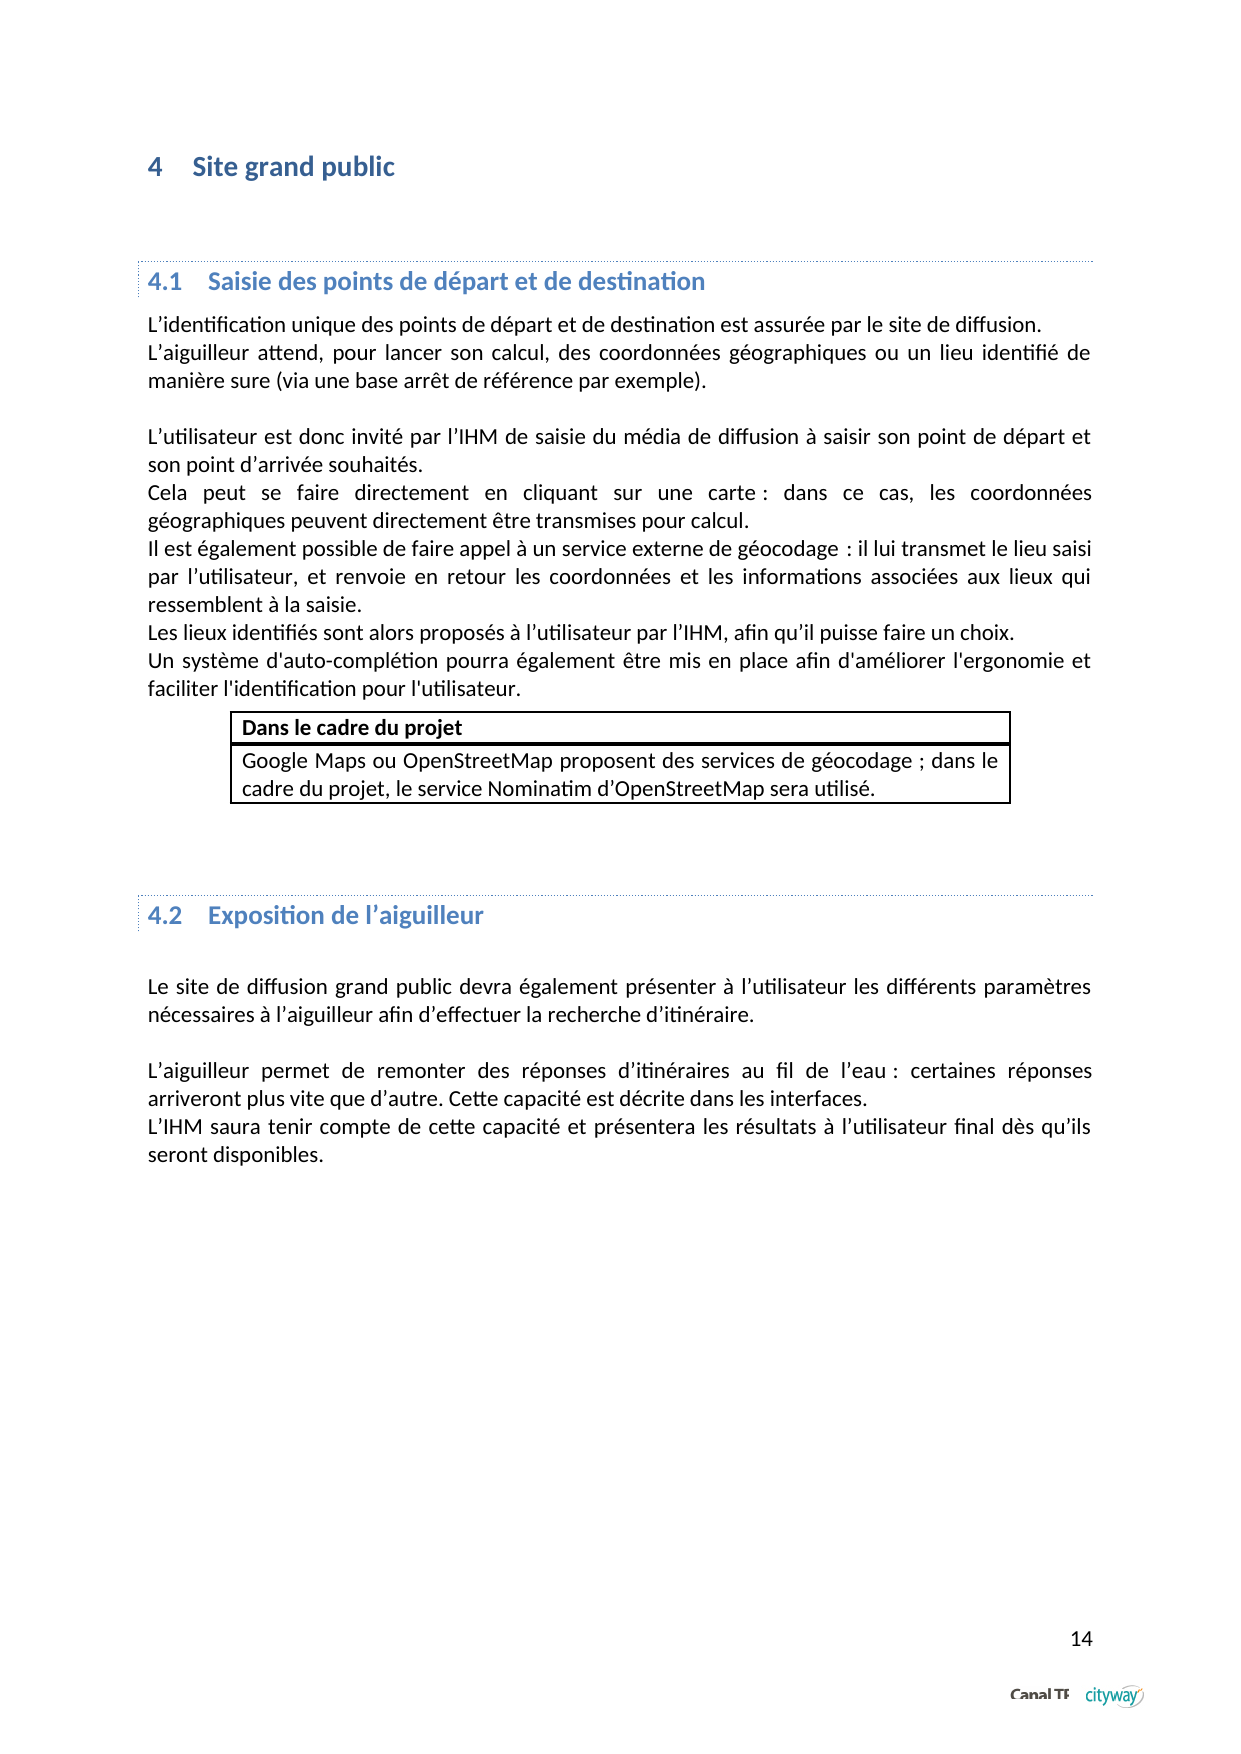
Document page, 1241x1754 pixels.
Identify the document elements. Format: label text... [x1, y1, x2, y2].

text L’identification unique des points de départ et de destination est assurée par le site de diffusion. [148, 310, 1093, 338]
text L’utilisateur est donc invité par l’IHM de saisie du média de diffusion à saisir son point de départ et son point d’arrivée souhaités. [148, 422, 1093, 478]
subtitle Exposition de l’aiguilleur [138, 895, 1093, 931]
text Cela peut se faire directement en cliquant sur une carte : dans ce cas, les coordonnées géographiques peuvent directement être transmises pour calcul. [148, 478, 1093, 534]
text L’IHM saura tenir compte de cette capacité et présentera les résultats à l’utilisateur final dès qu’ils seront disponibles. [148, 1112, 1093, 1168]
text Un système d'auto-complétion pourra également être mis en place afin d'améliorer l'ergonomie et faciliter l'identification pour l'utilisateur. [148, 646, 1093, 702]
table_cell Google Maps ou OpenStreetMap proposent des services de géocodage ; dans le cadre du projet, le service Nominatim d’OpenStreetMap sera utilisé. [232, 746, 1009, 802]
table_header Dans le cadre du projet [232, 713, 1009, 741]
subtitle Saisie des points de départ et de destination [138, 261, 1093, 297]
text Le site de diffusion grand public devra également présenter à l’utilisateur les différents paramètres nécessaires à l’aiguilleur afin d’effectuer la recherche d’itinéraire. [148, 972, 1093, 1028]
text Les lieux identifiés sont alors proposés à l’utilisateur par l’IHM, afin qu’il puisse faire un choix. [148, 618, 1093, 646]
picture [1081, 1677, 1147, 1709]
text L’aiguilleur permet de remonter des réponses d’itinéraires au fil de l’eau : certaines réponses arriveront plus vite que d’autre. Cette capacité est décrite dans les interfaces. [148, 1056, 1093, 1112]
subtitle Site grand public [148, 148, 1093, 183]
text Il est également possible de faire appel à un service externe de géocodage : il lui transmet le lieu saisi par l’utilisateur, et renvoie en retour les coordonnées et les informations associées aux lieux qui ressemblent à la saisie. [148, 534, 1093, 618]
text L’aiguilleur attend, pour lancer son calcul, des coordonnées géographiques ou un lieu identifié de manière sure (via une base arrêt de référence par exemple). [148, 338, 1093, 394]
picture [1009, 1686, 1069, 1699]
